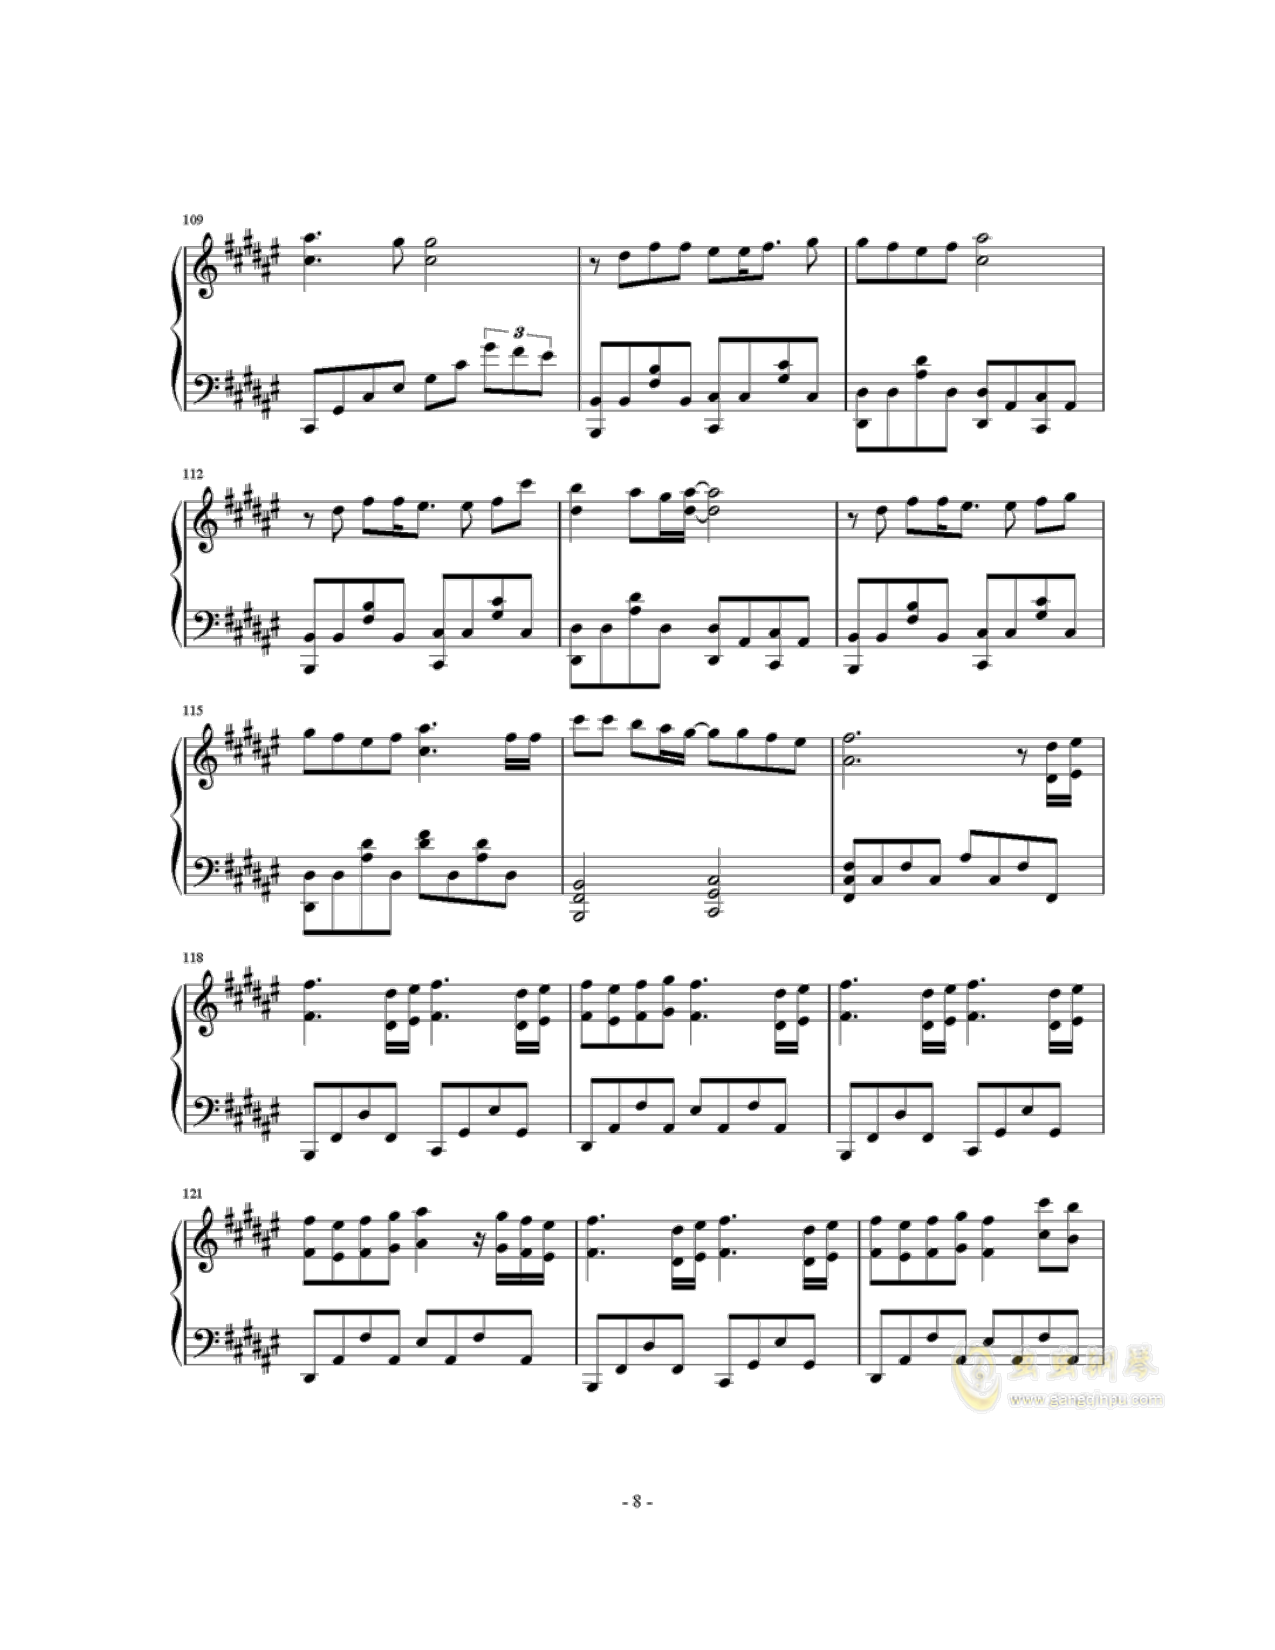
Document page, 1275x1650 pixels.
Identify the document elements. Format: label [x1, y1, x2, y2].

picture [107, 75, 1168, 1575]
